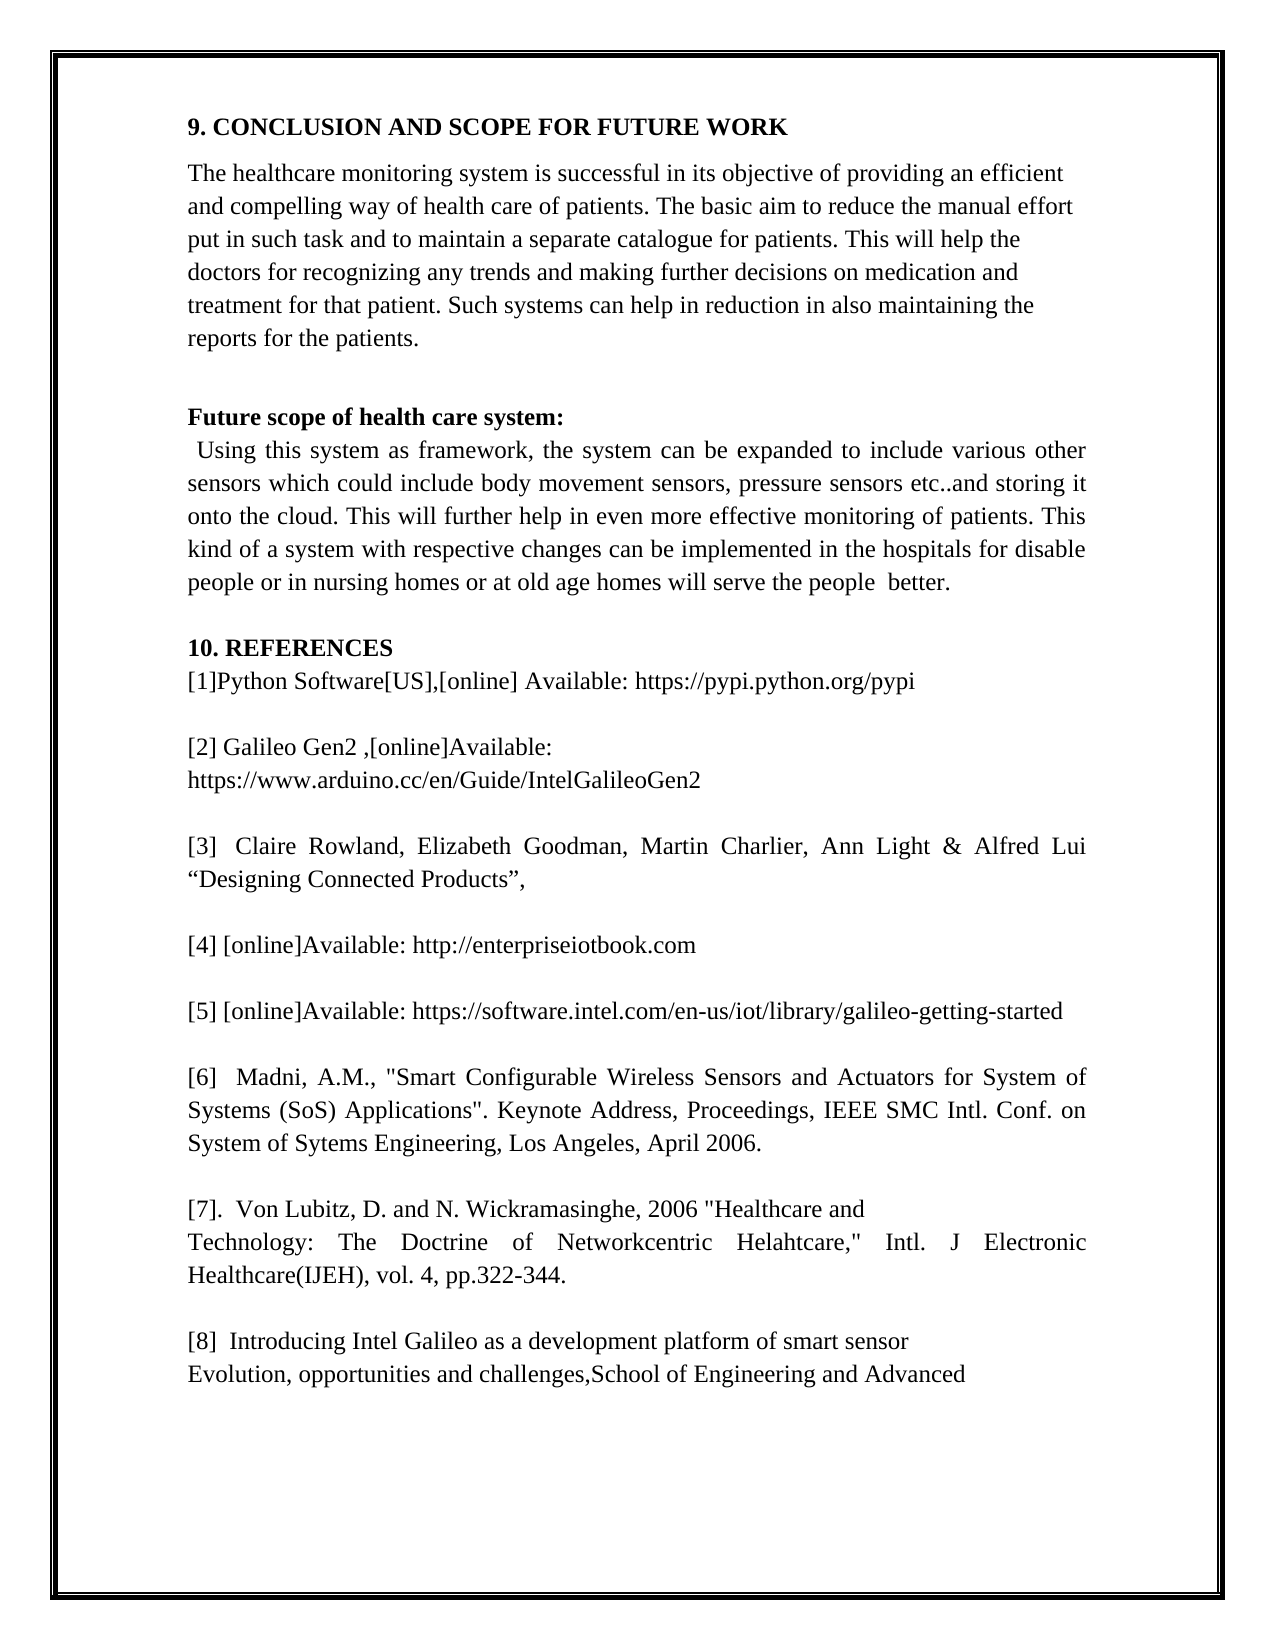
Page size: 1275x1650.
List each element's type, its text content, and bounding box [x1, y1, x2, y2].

text [6] Madni, A.M., "Smart Configurable Wireless Sensors and Actuators for System of Systems (SoS) Applications". Keynote Address, Proceedings, IEEE SMC Intl. Conf. on System of Sytems Engineering, Los Angeles, April 2006. [187, 1062, 1087, 1157]
text Future scope of health care system: [187, 402, 1087, 430]
text 10. REFERENCES [187, 633, 1087, 662]
text [3] Claire Rowland, Elizabeth Goodman, Martin Charlier, Ann Light & Alfred Lui “Designing Connected Products”, [187, 831, 1087, 893]
text [1]Python Software[US],[online] Available: https://pypi.python.org/pypi [187, 666, 1087, 694]
text The healthcare monitoring system is successful in its objective of providing an efficient and compelling way of health care of patients. The basic aim to reduce the manual effort put in such task and to maintain a separate catalogue for patients. This will help the doctors for recognizing any trends and making further decisions on medication and treatment for that patient. Such systems can help in reduction in also maintaining the reports for the patients. [187, 158, 1087, 352]
text Technology: The Doctrine of Networkcentric Helahtcare," Intl. J Electronic Healthcare(IJEH), vol. 4, pp.322-344. [187, 1227, 1087, 1289]
text 9. CONCLUSION AND SCOPE FOR FUTURE WORK [187, 112, 1087, 141]
text Using this system as framework, the system can be expanded to include various other sensors which could include body movement sensors, pressure sensors etc..and storing it onto the cloud. This will further help in even more effective monitoring of patients. This kind of a system with respective changes can be implemented in the hospitals for disable people or in nursing homes or at old age homes will serve the people better. [187, 435, 1087, 596]
text [7]. Von Lubitz, D. and N. Wickramasinghe, 2006 "Healthcare and [187, 1194, 1087, 1223]
text [8] Introducing Intel Galileo as a development platform of smart sensor [187, 1326, 1087, 1355]
text [5] [online]Available: https://software.intel.com/en-us/iot/library/galileo-getting-started [187, 996, 1087, 1025]
text https://www.arduino.cc/en/Guide/IntelGalileoGen2 [187, 765, 1087, 794]
text [4] [online]Available: http://enterpriseiotbook.com [187, 930, 1087, 959]
text [2] Galileo Gen2 ,[online]Available: [187, 732, 1087, 761]
text Evolution, opportunities and challenges,School of Engineering and Advanced [187, 1359, 1087, 1388]
